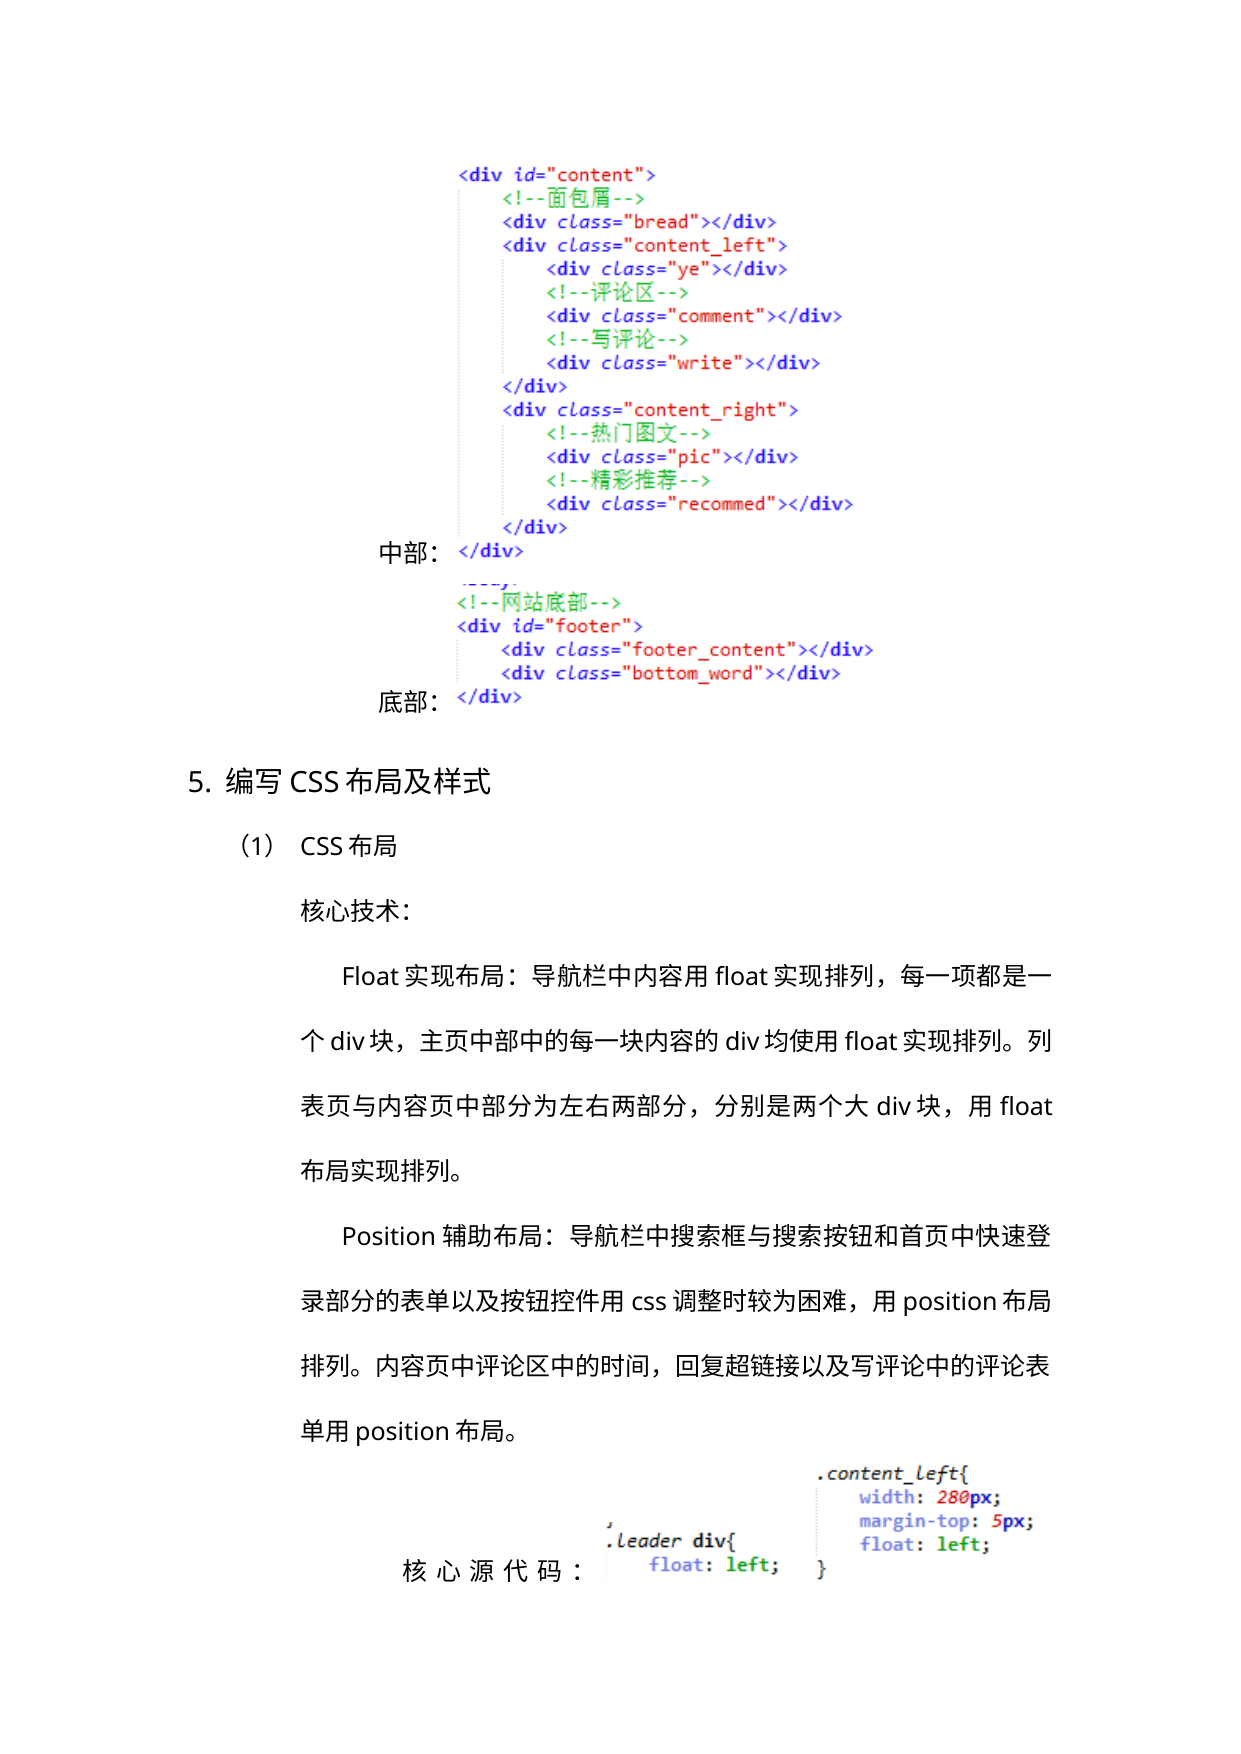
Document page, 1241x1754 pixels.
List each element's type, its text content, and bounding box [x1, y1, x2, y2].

list Float实现布局：导航栏中内容用float实现排列，每一项都是一个div块，主页中部中的每一块内容的div均使用float实现排列。列表页与内容页中部分为左右两部分，分别是两个大div块，用float布局实现排列。 [300, 942, 1053, 1202]
list 核心技术： [300, 877, 1053, 942]
list CSS布局 [225, 812, 1053, 877]
list 编写CSS布局及样式 [187, 747, 1053, 812]
picture [605, 1462, 1053, 1581]
picture [452, 584, 882, 711]
list Position辅助布局：导航栏中搜索框与搜索按钮和首页中快速登录部分的表单以及按钮控件用css调整时较为困难，用position布局排列。内容页中评论区中的时间，回复超链接以及写评论中的评论表单用position布局。 [300, 1202, 1053, 1462]
picture [452, 162, 857, 562]
